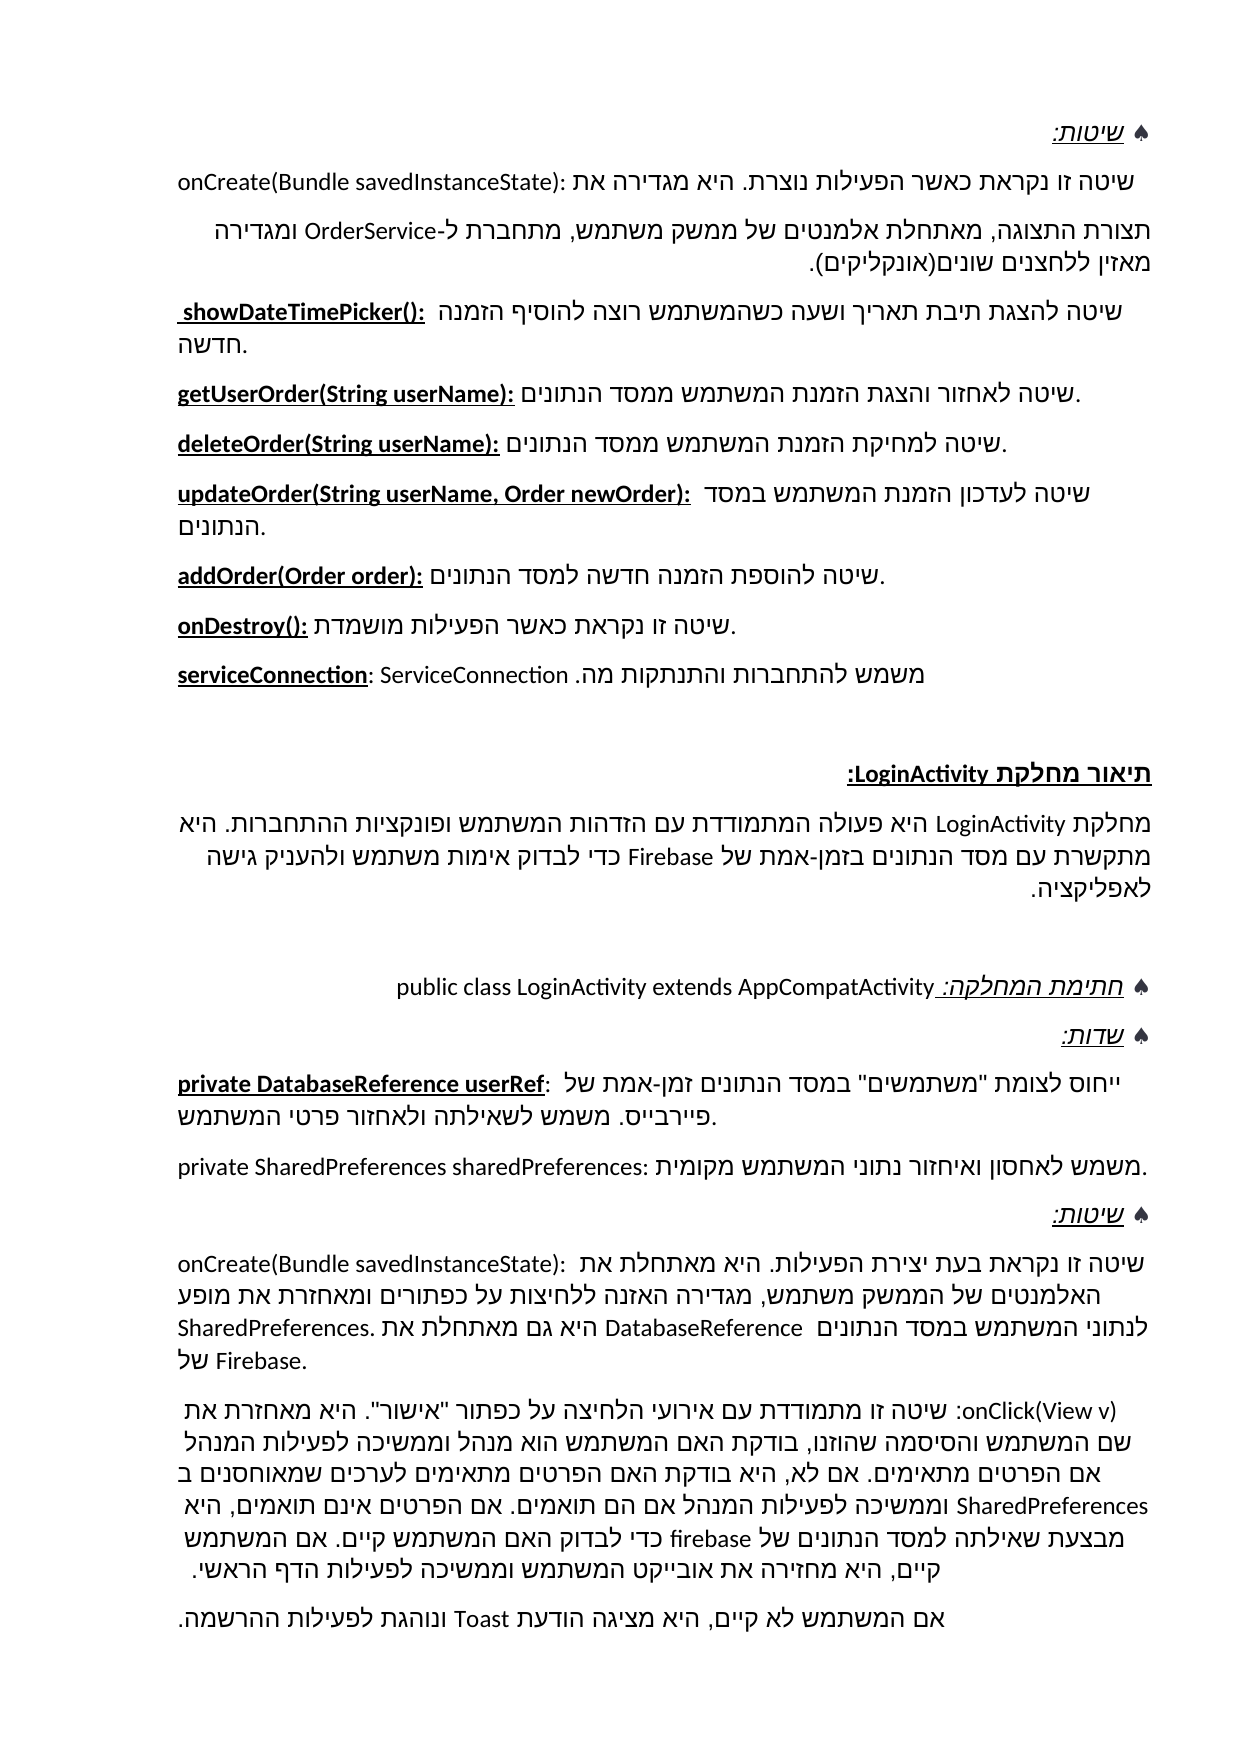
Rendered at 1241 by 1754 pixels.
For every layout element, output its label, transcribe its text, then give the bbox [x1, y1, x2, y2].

text ♠ שיטות: [177, 118, 1152, 147]
text updateOrder(String userName, Order newOrder): שיטה לעדכון הזמנת המשתמש במסד הנתונים. [177, 478, 1152, 541]
text onCreate(Bundle savedInstanceState): שיטה זו נקראת בעת יצירת הפעילות. היא מאתחלת את האלמנטים של הממשק משתמש, מגדירה האזנה ללחיצות על כפתורים ומאחזרת את מופע SharedPreferences. היא גם מאתחלת את DatabaseReference לנתוני המשתמש במסד הנתונים של Firebase. [177, 1248, 1152, 1376]
text onDestroy(): שיטה זו נקראת כאשר הפעילות מושמדת. [177, 610, 1152, 640]
text addOrder(Order order): שיטה להוספת הזמנה חדשה למסד הנתונים. [177, 560, 1152, 591]
text תצורת התצוגה, מאתחלת אלמנטים של ממשק משתמש, מתחברת ל-OrderService ומגדירה מאזין ללחצנים שונים(אונקליקים). [177, 216, 1152, 277]
text מחלקת LoginActivity היא פעולה המתמודדת עם הזדהות המשתמש ופונקציות ההתחברות. היא מתקשרת עם מסד הנתונים בזמן-אמת של Firebase כדי לבדוק אימות משתמש ולהעניק גישה לאפליקציה. [177, 808, 1152, 902]
text showDateTimePicker(): שיטה להצגת תיבת תאריך ושעה כשהמשתמש רוצה להוסיף הזמנה חדשה. [177, 296, 1152, 359]
text serviceConnection: ServiceConnection .משמש להתחברות והתנתקות מה [177, 659, 1152, 690]
text private DatabaseReference userRef: ייחוס לצומת "משתמשים" במסד הנתונים זמן-אמת של פיירבייס. משמש לשאילתה ולאחזור פרטי המשתמש. [177, 1068, 1152, 1132]
text ♠ שדות: [177, 1021, 1152, 1049]
text ♠ שיטות: [177, 1201, 1152, 1229]
text private SharedPreferences sharedPreferences: משמש לאחסון ואיחזור נתוני המשתמש מקומית. [177, 1151, 1152, 1181]
text deleteOrder(String userName): שיטה למחיקת הזמנת המשתמש ממסד הנתונים. [177, 428, 1152, 459]
text getUserOrder(String userName): שיטה לאחזור והצגת הזמנת המשתמש ממסד הנתונים. [177, 378, 1152, 409]
text אם המשתמש לא קיים, היא מציגה הודעת Toast ונוהגת לפעילות ההרשמה. [177, 1603, 1152, 1634]
text ♠ חתימת המחלקה: public class LoginActivity extends AppCompatActivity [177, 971, 1152, 1002]
text תיאור מחלקת LoginActivity: [177, 758, 1152, 789]
text onClick(View v): שיטה זו מתמודדת עם אירועי הלחיצה על כפתור "אישור". היא מאחזרת את שם המשתמש והסיסמה שהוזנו, בודקת האם המשתמש הוא מנהל וממשיכה לפעילות המנהל אם הפרטים מתאימים. אם לא, היא בודקת האם הפרטים מתאימים לערכים שמאוחסנים בSharedPreferences וממשיכה לפעילות המנהל אם הם תואמים. אם הפרטים אינם תואמים, היא מבצעת שאילתה למסד הנתונים של firebase כדי לבדוק האם המשתמש קיים. אם המשתמש קיים, היא מחזירה את אובייקט המשתמש וממשיכה לפעילות הדף הראשי. [177, 1395, 1152, 1584]
text onCreate(Bundle savedInstanceState): שיטה זו נקראת כאשר הפעילות נוצרת. היא מגדירה את [177, 166, 1152, 196]
